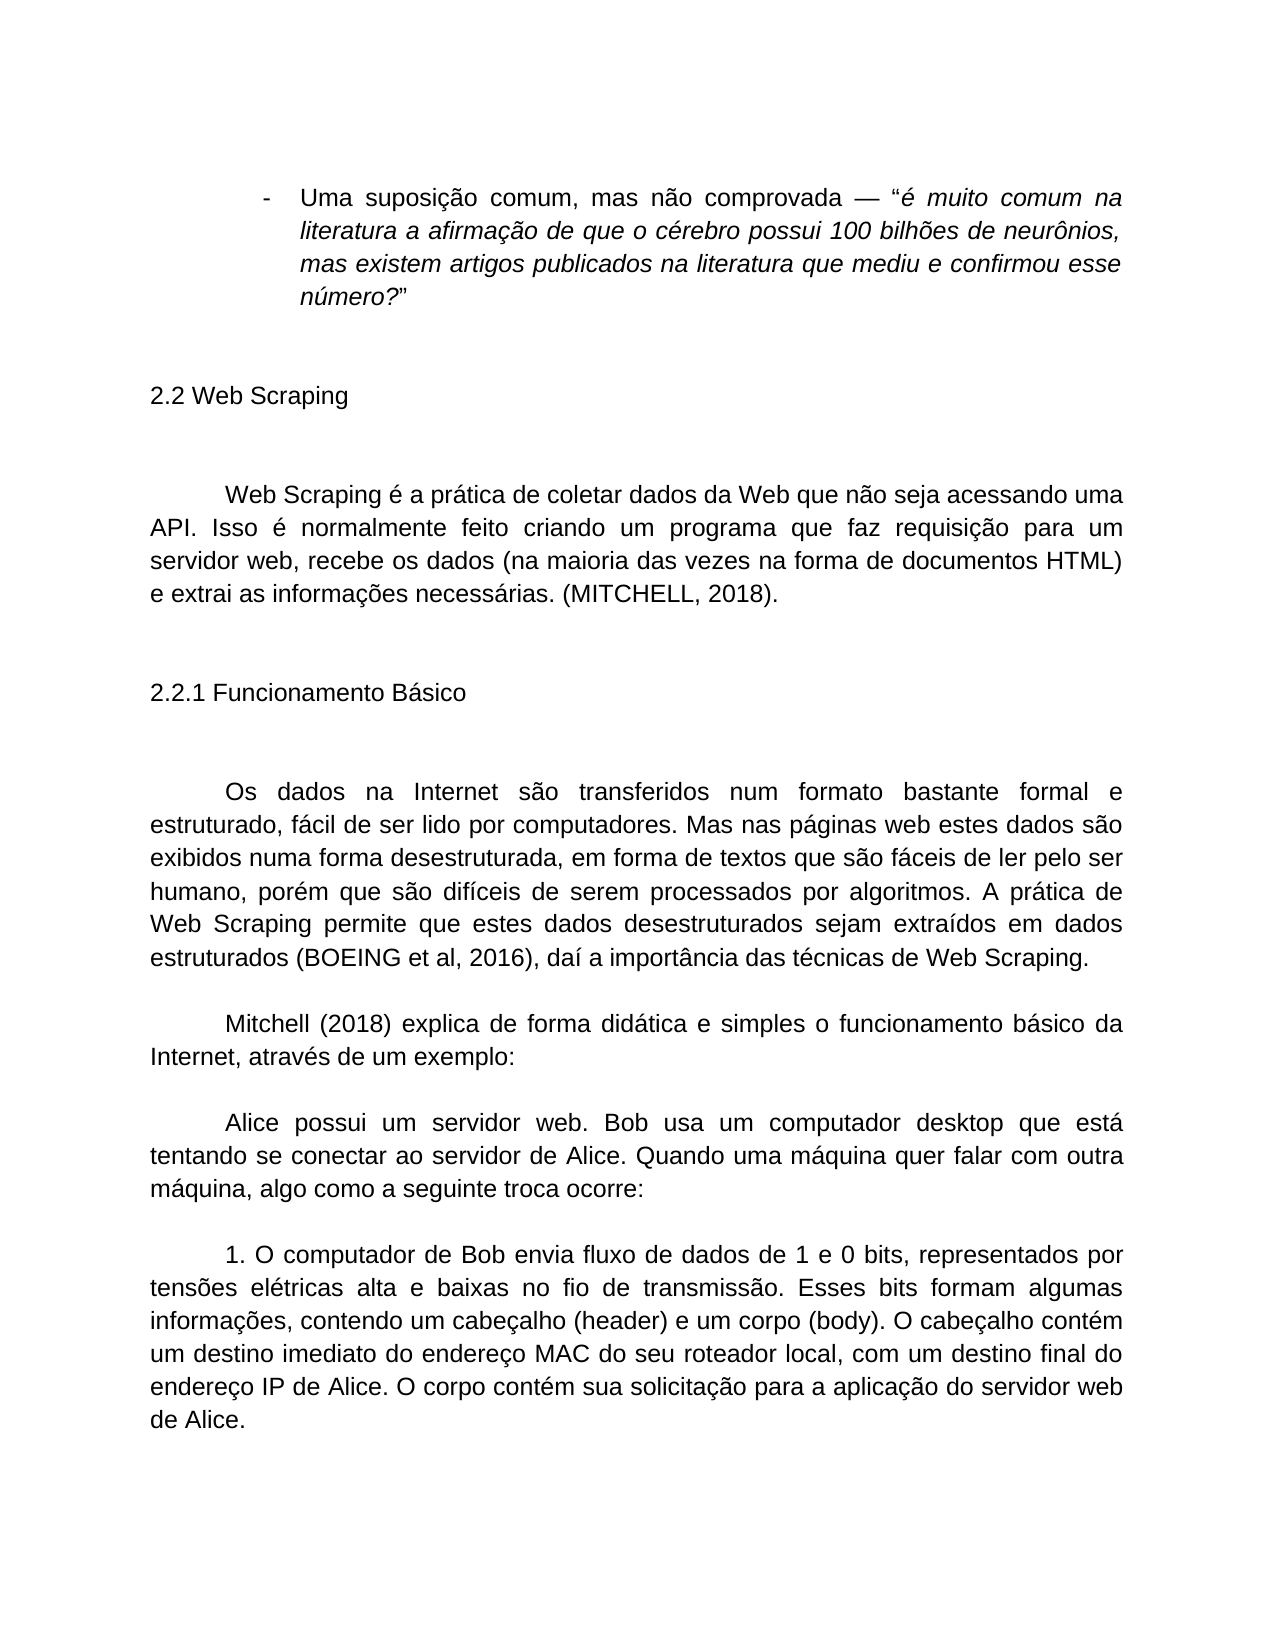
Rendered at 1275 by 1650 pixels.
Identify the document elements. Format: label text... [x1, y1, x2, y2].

text 2.2.1 Funcionamento Básico [150, 678, 1125, 707]
text Web Scraping é a prática de coletar dados da Web que não seja acessando uma API. Isso é normalmente feito criando um programa que faz requisição para um servidor web, recebe os dados (na maioria das vezes na forma de documentos HTML) e extrai as informações necessárias. (MITCHELL, 2018). [150, 480, 1125, 608]
text Alice possui um servidor web. Bob usa um computador desktop que está tentando se conectar ao servidor de Alice. Quando uma máquina quer falar com outra máquina, algo como a seguinte troca ocorre: [150, 1169, 1125, 1202]
text Mitchell (2018) explica de forma didática e simples o funcionamento básico da Internet, através de um exemplo: [150, 1008, 1125, 1070]
text 2.2 Web Scraping [150, 381, 1125, 410]
text Alice possui um servidor web. Bob usa um computador desktop que está tentando se conectar ao servidor de Alice. Quando uma máquina quer falar com outra máquina, algo como a seguinte troca ocorre: [150, 1108, 1125, 1141]
text 1. O computador de Bob envia fluxo de dados de 1 e 0 bits, representados por tensões elétricas alta e baixas no fio de transmissão. Esses bits formam algumas informações, contendo um cabeçalho (header) e um corpo (body). O cabeçalho contém um destino imediato do endereço MAC do seu roteador local, com um destino final do endereço IP de Alice. O corpo contém sua solicitação para a aplicação do servidor web de Alice. [150, 1401, 1125, 1433]
list Uma suposição comum, mas não comprovada — “é muito comum na literatura a afirmação de que o cérebro possui 100 bilhões de neurônios, mas existem artigos publicados na literatura que mediu e confirmou esse número?” [262, 183, 1125, 311]
text 1. O computador de Bob envia fluxo de dados de 1 e 0 bits, representados por tensões elétricas alta e baixas no fio de transmissão. Esses bits formam algumas informações, contendo um cabeçalho (header) e um corpo (body). O cabeçalho contém um destino imediato do endereço MAC do seu roteador local, com um destino final do endereço IP de Alice. O corpo contém sua solicitação para a aplicação do servidor web de Alice. [150, 1240, 1125, 1273]
text Os dados na Internet são transferidos num formato bastante formal e estruturado, fácil de ser lido por computadores. Mas nas páginas web estes dados são exibidos numa forma desestruturada, em forma de textos que são fáceis de ler pelo ser humano, porém que são difíceis de serem processados por algoritmos. A prática de Web Scraping permite que estes dados desestruturados sejam extraídos em dados estruturados (BOEING et al, 2016), daí a importância das técnicas de Web Scraping. [150, 777, 1125, 971]
